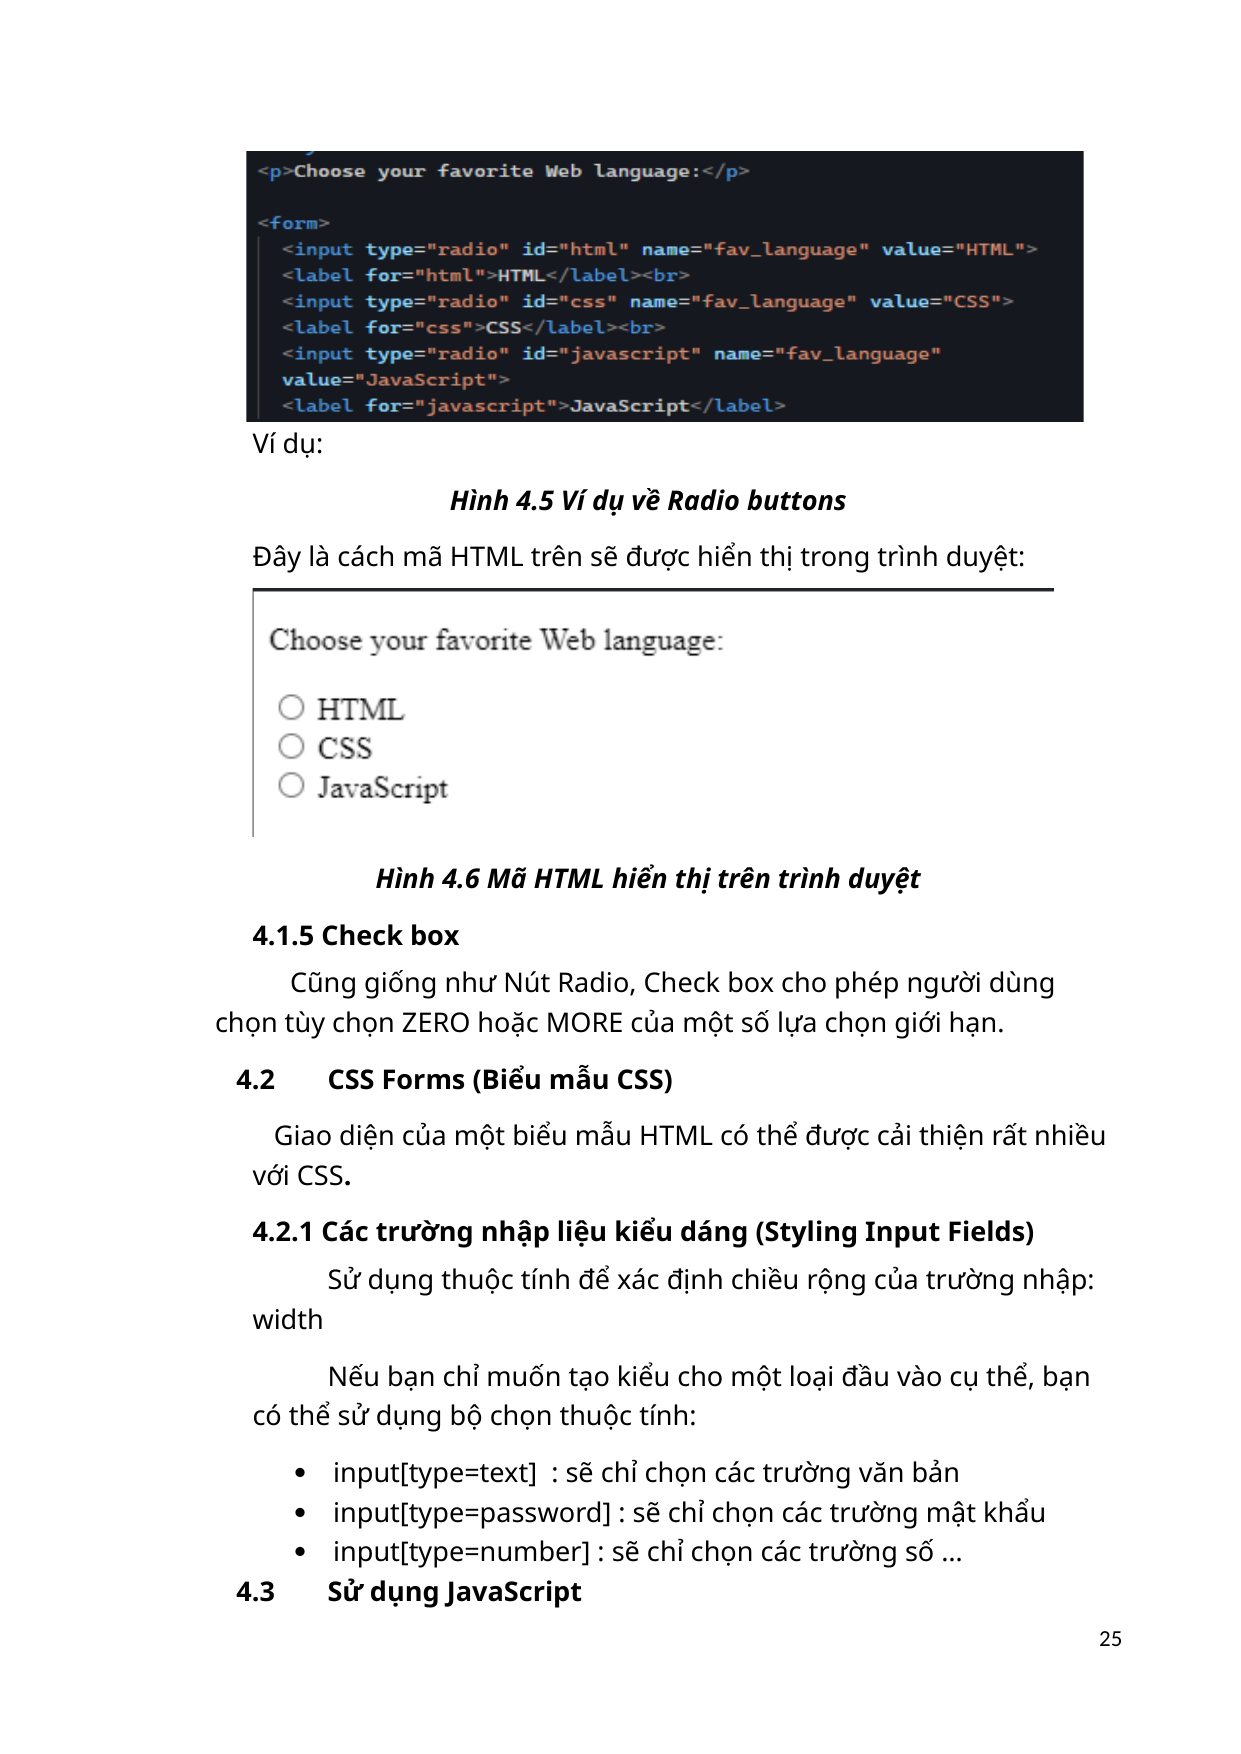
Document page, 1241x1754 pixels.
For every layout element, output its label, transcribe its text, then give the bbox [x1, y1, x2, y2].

list input[type=number] : sẽ chỉ chọn các trường số … [295, 1533, 1122, 1570]
text Hình 4.5 Ví dụ về Radio buttons [177, 481, 1122, 518]
list Sử dụng JavaScript [236, 1573, 1122, 1609]
text Cũng giống như Nút Radio, Check box cho phép người dùng chọn tùy chọn ZERO hoặc MORE của một số lựa chọn giới hạn. [215, 964, 1122, 1041]
subtitle 4.1.5 Check box [177, 916, 1122, 953]
text Nếu bạn chỉ muốn tạo kiểu cho một loại đầu vào cụ thể, bạn có thể sử dụng bộ chọn thuộc tính: [252, 1357, 1122, 1434]
list input[type=password] : sẽ chỉ chọn các trường mật khẩu [295, 1493, 1122, 1530]
text Giao diện của một biểu mẫu HTML có thể được cải thiện rất nhiều với CSS. [252, 1117, 1122, 1193]
picture [246, 151, 1084, 422]
picture [252, 588, 1054, 837]
text Đây là cách mã HTML trên sẽ được hiển thị trong trình duyệt: [177, 538, 1122, 574]
list CSS Forms (Biểu mẫu CSS) [236, 1060, 1122, 1097]
list input[type=text] : sẽ chỉ chọn các trường văn bản [295, 1453, 1122, 1490]
subtitle 4.2.1 Các trường nhập liệu kiểu dáng (Styling Input Fields) [177, 1213, 1122, 1250]
text Sử dụng thuộc tính để xác định chiều rộng của trường nhập: width [252, 1261, 1122, 1337]
